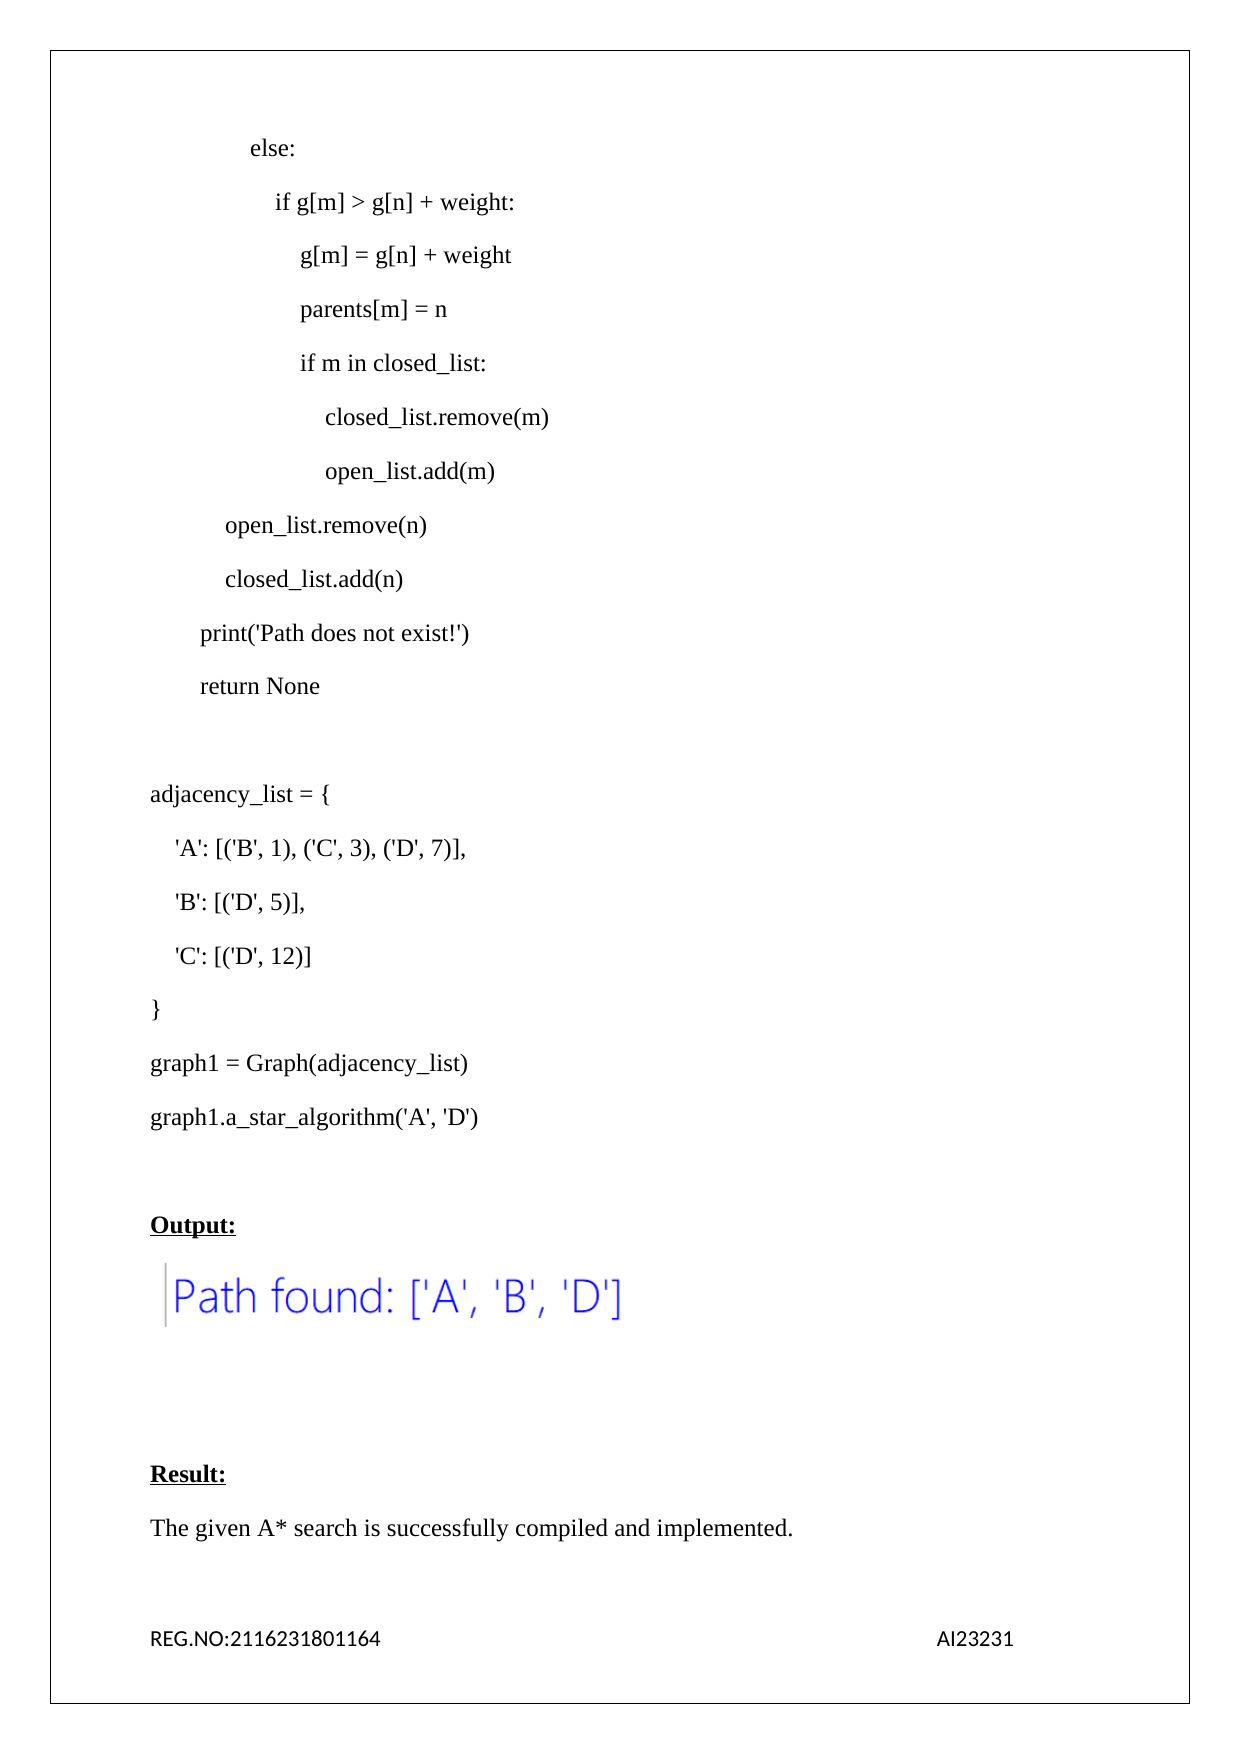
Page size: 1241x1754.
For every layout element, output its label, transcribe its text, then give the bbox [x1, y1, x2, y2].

text if g[m] > g[n] + weight: [150, 187, 1090, 216]
text parents[m] = n [150, 294, 1090, 323]
text graph1 = Graph(adjacency_list) [150, 1048, 1090, 1077]
text adjacency_list = { [150, 779, 1090, 808]
text open_list.remove(n) [150, 510, 1090, 539]
text print('Path does not exist!') [150, 618, 1090, 646]
text else: [150, 133, 1090, 162]
text 'C': [('D', 12)] [150, 941, 1090, 969]
text if m in closed_list: [150, 348, 1090, 377]
text Output: [150, 1210, 1090, 1239]
text closed_list.remove(m) [150, 402, 1090, 431]
text graph1.a_star_algorithm('A', 'D') [150, 1102, 1090, 1131]
text 'B': [('D', 5)], [150, 887, 1090, 916]
picture [150, 1263, 636, 1327]
text 'A': [('B', 1), ('C', 3), ('D', 7)], [150, 833, 1090, 862]
text The given A* search is successfully compiled and implemented. [150, 1513, 1090, 1542]
text Result: [150, 1459, 1090, 1488]
text g[m] = g[n] + weight [150, 241, 1090, 269]
text closed_list.add(n) [150, 564, 1090, 592]
text return None [150, 671, 1090, 700]
text } [150, 994, 1090, 1023]
text open_list.add(m) [150, 456, 1090, 485]
